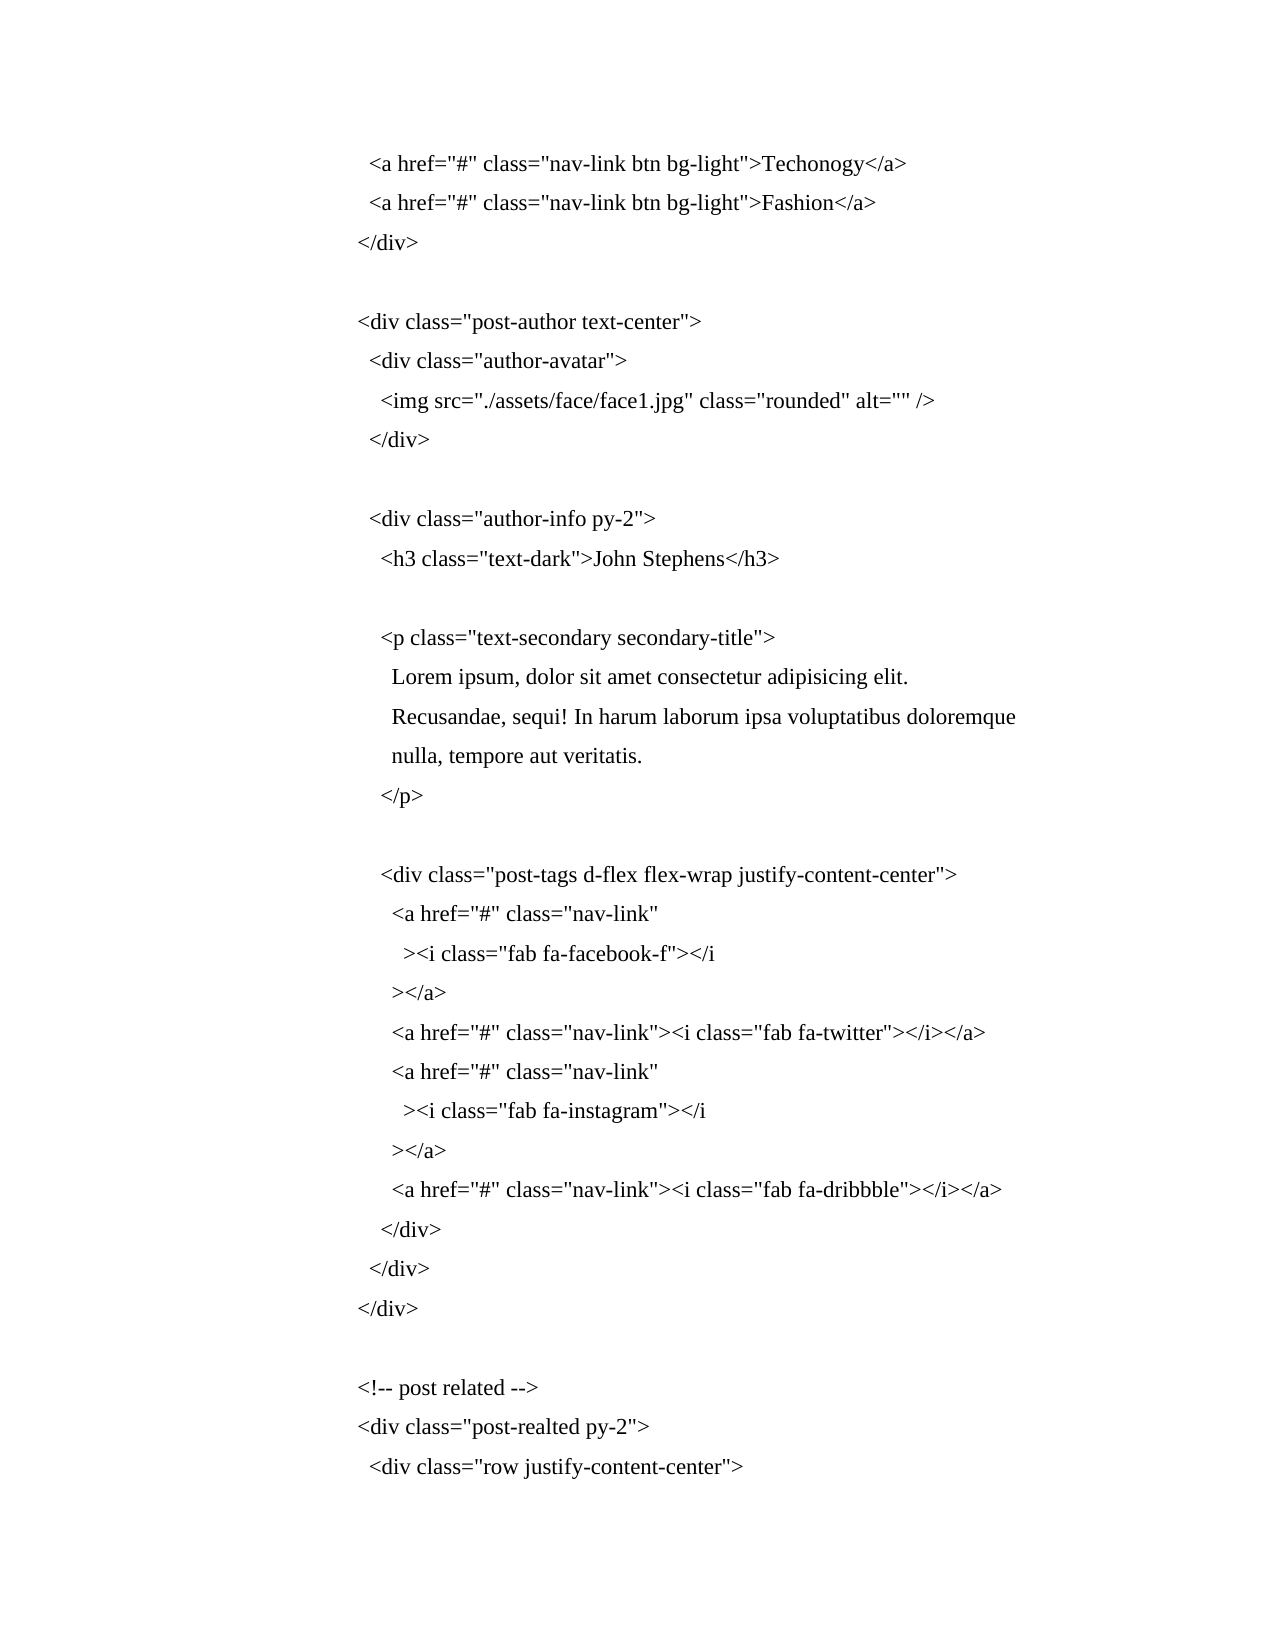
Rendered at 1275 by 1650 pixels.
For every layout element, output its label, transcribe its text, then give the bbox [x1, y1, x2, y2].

list ><i class="fab fa-facebook-f"></i [300, 939, 1125, 966]
list </div> [300, 1216, 1125, 1242]
list ></a> [300, 979, 1125, 1005]
list <p class="text-secondary secondary-title"> [300, 624, 1125, 650]
list Lorem ipsum, dolor sit amet consectetur adipisicing elit. [300, 663, 1125, 689]
list <div class="row justify-content-center"> [300, 1453, 1125, 1479]
list nulla, tempore aut veritatis. [300, 742, 1125, 768]
list <h3 class="text-dark">John Stephens</h3> [300, 545, 1125, 571]
list <a href="#" class="nav-link"><i class="fab fa-twitter"></i></a> [300, 1018, 1125, 1045]
list ><i class="fab fa-instagram"></i [300, 1097, 1125, 1124]
list </div> [300, 426, 1125, 453]
list <a href="#" class="nav-link btn bg-light">Techonogy</a> [300, 150, 1125, 176]
list <!-- post related --> [300, 1374, 1125, 1400]
list <div class="post-author text-center"> [300, 308, 1125, 334]
list ></a> [300, 1137, 1125, 1163]
list </div> [300, 1255, 1125, 1282]
list <a href="#" class="nav-link"><i class="fab fa-dribbble"></i></a> [300, 1176, 1125, 1203]
list <div class="post-tags d-flex flex-wrap justify-content-center"> [300, 861, 1125, 887]
list </p> [300, 782, 1125, 808]
list </div> [300, 229, 1125, 255]
list <div class="post-realted py-2"> [300, 1413, 1125, 1440]
list <a href="#" class="nav-link btn bg-light">Fashion</a> [300, 189, 1125, 216]
list Recusandae, sequi! In harum laborum ipsa voluptatibus doloremque [300, 703, 1125, 729]
list <img src="./assets/face/face1.jpg" class="rounded" alt="" /> [300, 387, 1125, 413]
list <a href="#" class="nav-link" [300, 1058, 1125, 1084]
list </div> [300, 1295, 1125, 1321]
list <div class="author-info py-2"> [300, 505, 1125, 532]
list <div class="author-avatar"> [300, 347, 1125, 374]
list <a href="#" class="nav-link" [300, 900, 1125, 926]
